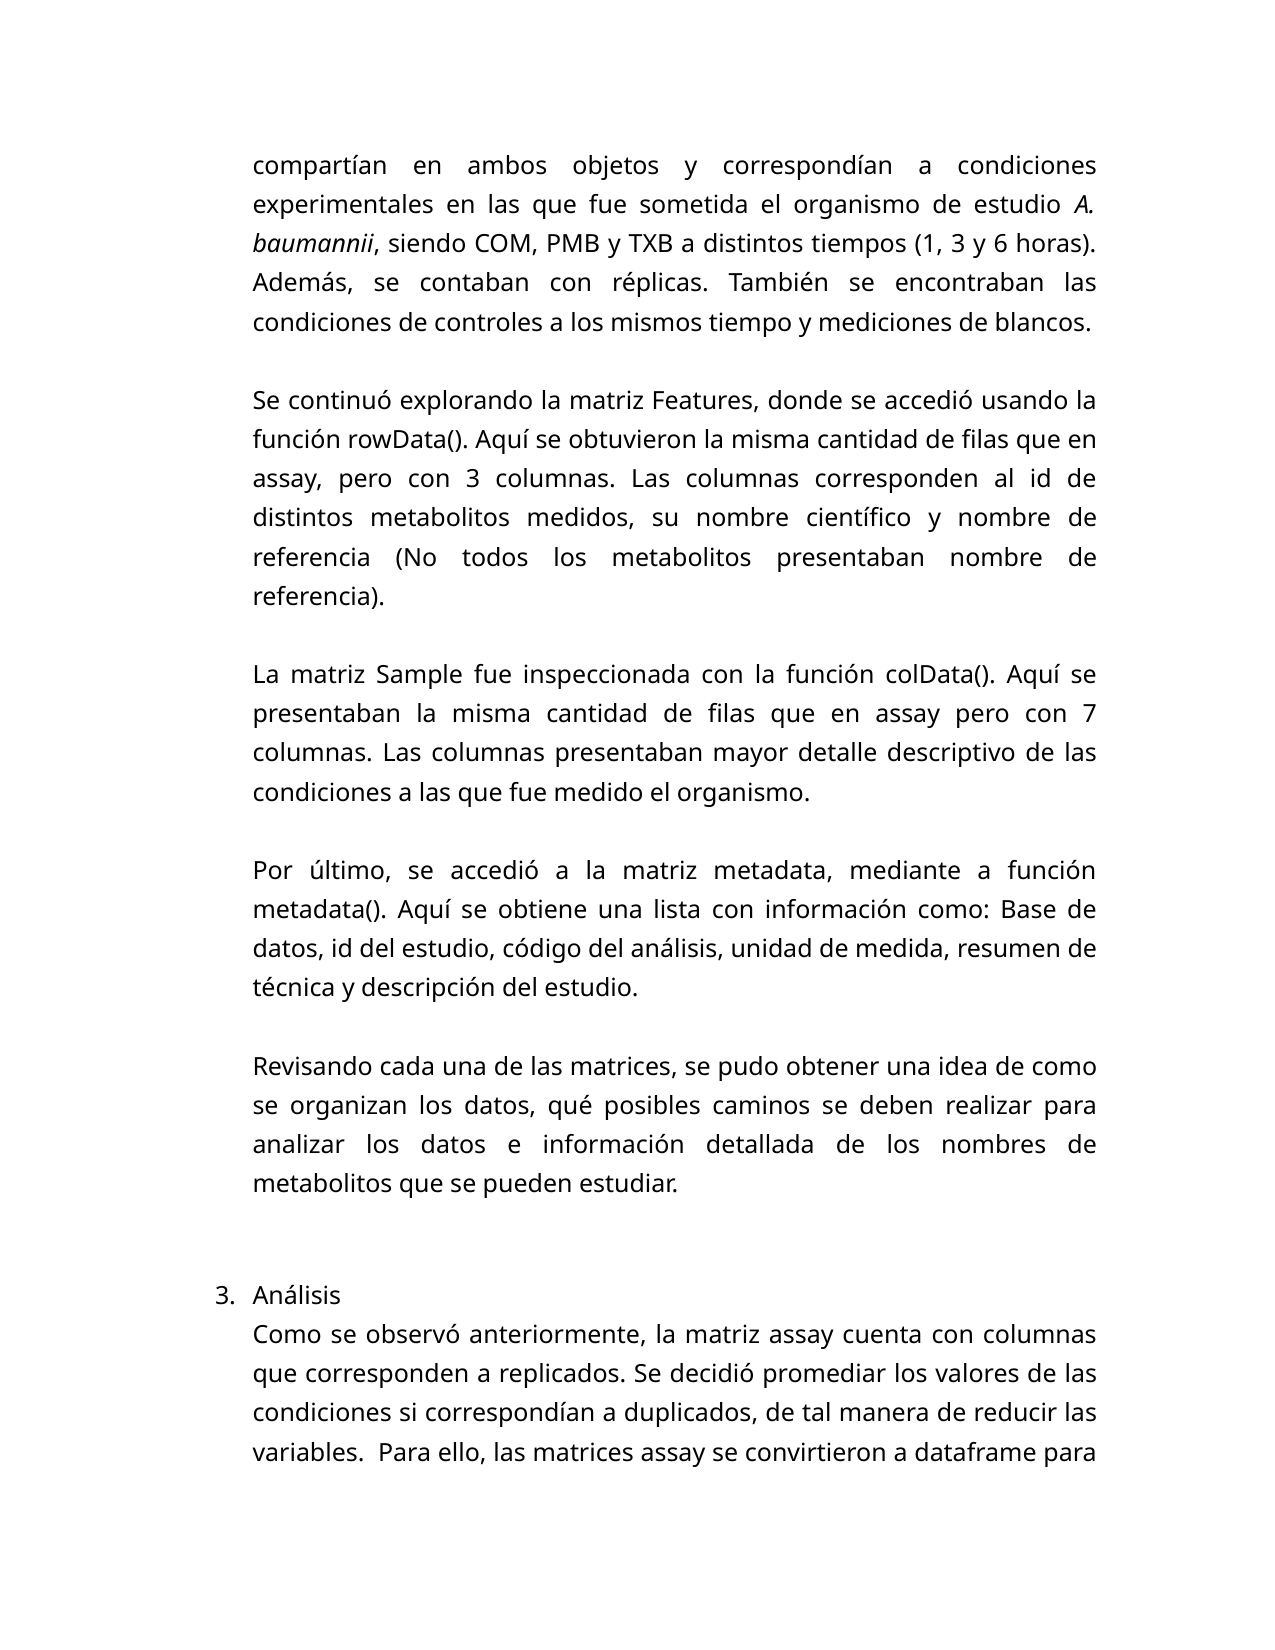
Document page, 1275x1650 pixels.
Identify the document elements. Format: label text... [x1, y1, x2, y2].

list La matriz Sample fue inspeccionada con la función colData(). Aquí se presentaban la misma cantidad de filas que en assay pero con 7 columnas. Las columnas presentaban mayor detalle descriptivo de las condiciones a las que fue medido el organismo. [252, 657, 1098, 808]
list Análisis [215, 1278, 1098, 1312]
list Por último, se accedió a la matriz metadata, mediante a función metadata(). Aquí se obtiene una lista con información como: Base de datos, id del estudio, código del análisis, unidad de medida, resumen de técnica y descripción del estudio. [252, 853, 1098, 1004]
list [252, 1317, 1098, 1468]
list Revisando cada una de las matrices, se pudo obtener una idea de como se organizan los datos, qué posibles caminos se deben realizar para analizar los datos e información detallada de los nombres de metabolitos que se pueden estudiar. [252, 1048, 1098, 1200]
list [252, 148, 1098, 338]
list Se continuó explorando la matriz Features, donde se accedió usando la función rowData(). Aquí se obtuvieron la misma cantidad de filas que en assay, pero con 3 columnas. Las columnas corresponden al id de distintos metabolitos medidos, su nombre científico y nombre de referencia (No todos los metabolitos presentaban nombre de referencia). [252, 383, 1098, 612]
